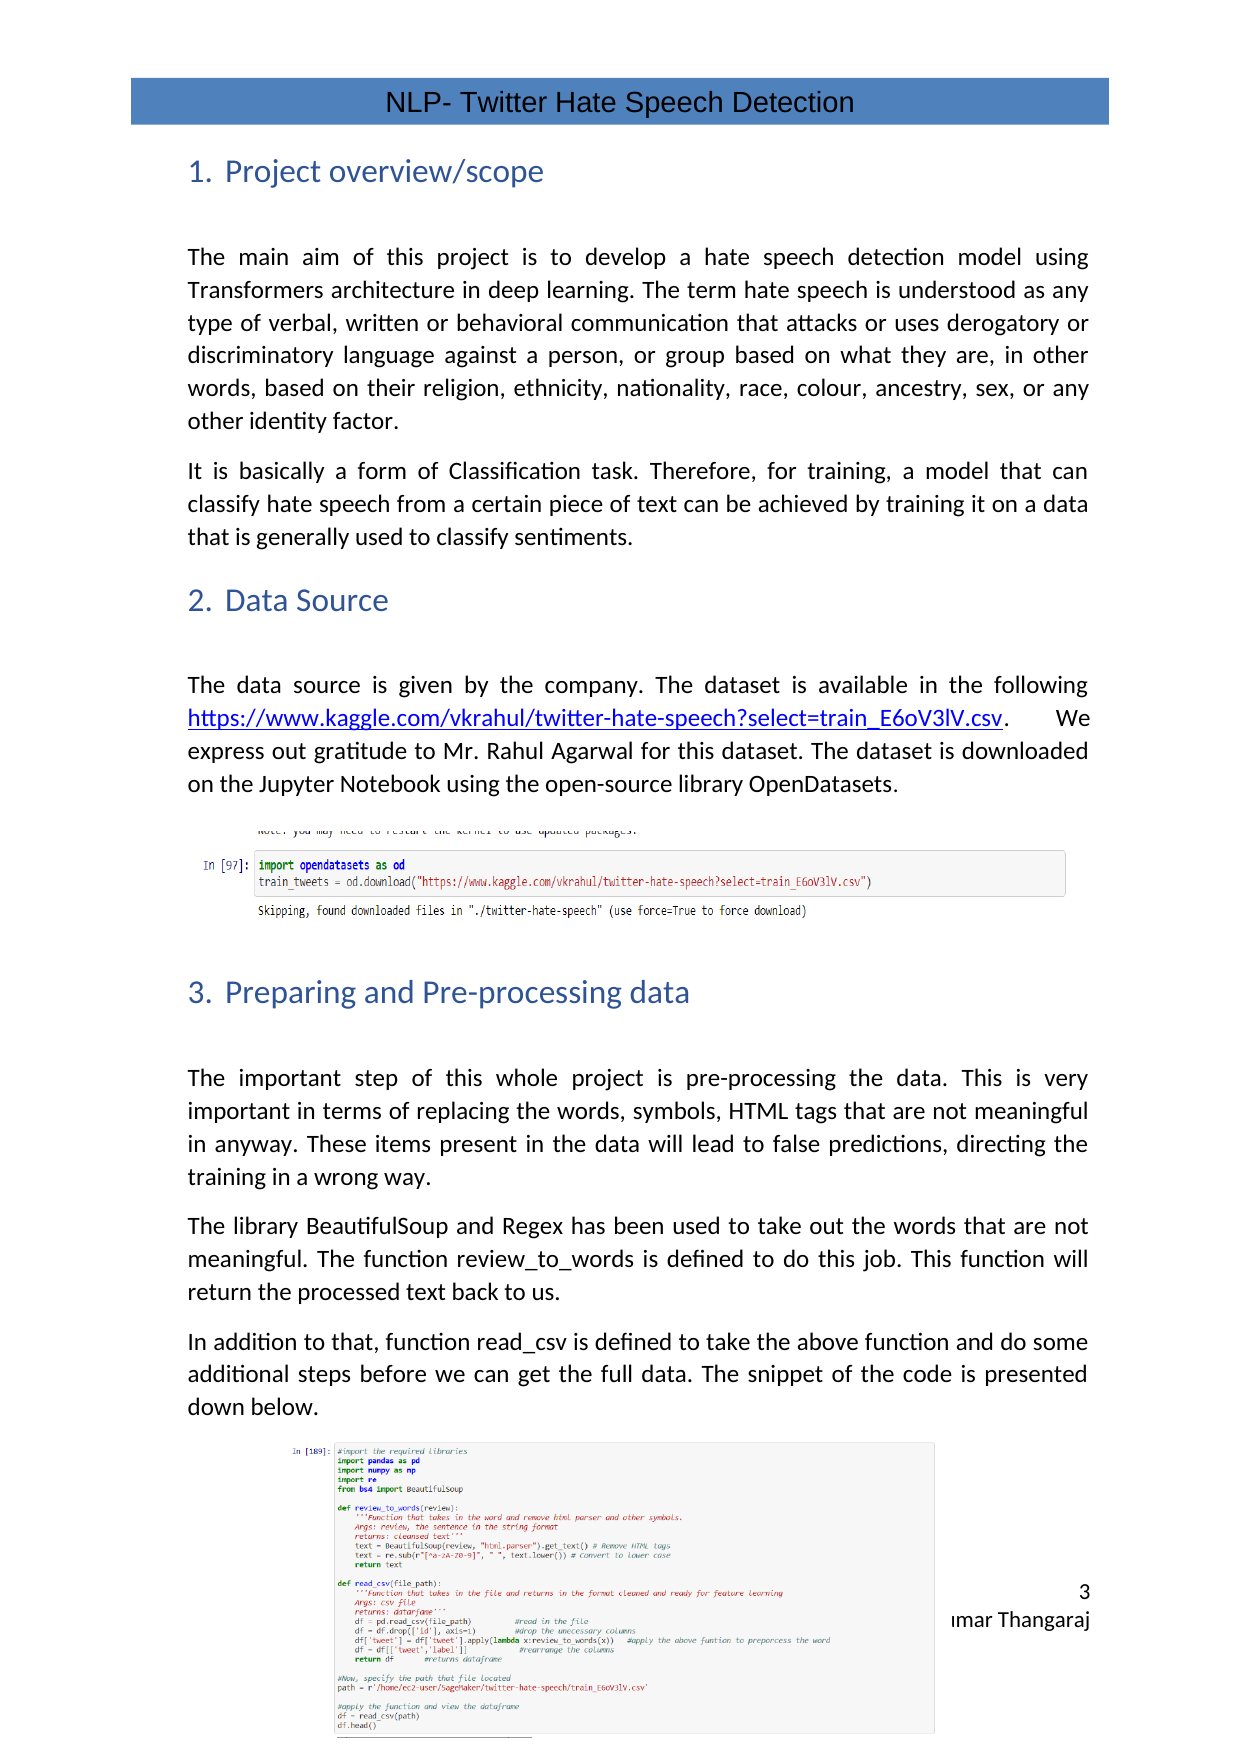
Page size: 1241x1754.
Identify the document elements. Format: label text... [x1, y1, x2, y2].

text The important step of this whole project is pre-processing the data. This is very important in terms of replacing the words, symbols, HTML tags that are not meaningful in anyway. These items present in the data will lead to false predictions, directing the training in a wrong way. [187, 1062, 1090, 1191]
picture [288, 1441, 953, 1738]
text It is basically a form of Classification task. Therefore, for training, a model that can classify hate speech from a certain piece of text can be achieved by training it on a data that is generally used to classify sentiments. [187, 455, 1090, 551]
subtitle Data Source [187, 579, 1090, 619]
text The data source is given by the company. The dataset is available in the following https://www.kaggle.com/vkrahul/twitter-hate-speech?select=train_E6oV3lV.csv. We express out gratitude to Mr. Rahul Agarwal for this dataset. The dataset is downloaded on the Jupyter Notebook using the open-source library OpenDatasets. [187, 679, 1090, 799]
subtitle Project overview/scope [187, 150, 1090, 191]
text In addition to that, function read_csv is defined to take the above function and do some additional steps before we can get the full data. The snippet of the code is presented down below. [187, 1326, 1090, 1422]
text The main aim of this project is to develop a hate speech detection model using Transformers architecture in deep learning. The term hate speech is understood as any type of verbal, written or behavioral communication that attacks or uses derogatory or discriminatory language against a person, or group based on what they are, in other words, based on their religion, ethnicity, nationality, race, colour, ancestry, sex, or any other identity factor. [187, 241, 1090, 436]
text The library BeautifulSoup and Regex has been used to take out the words that are not meaningful. The function review_to_words is defined to do this job. This function will return the processed text back to us. [187, 1210, 1090, 1307]
picture [193, 831, 1091, 941]
